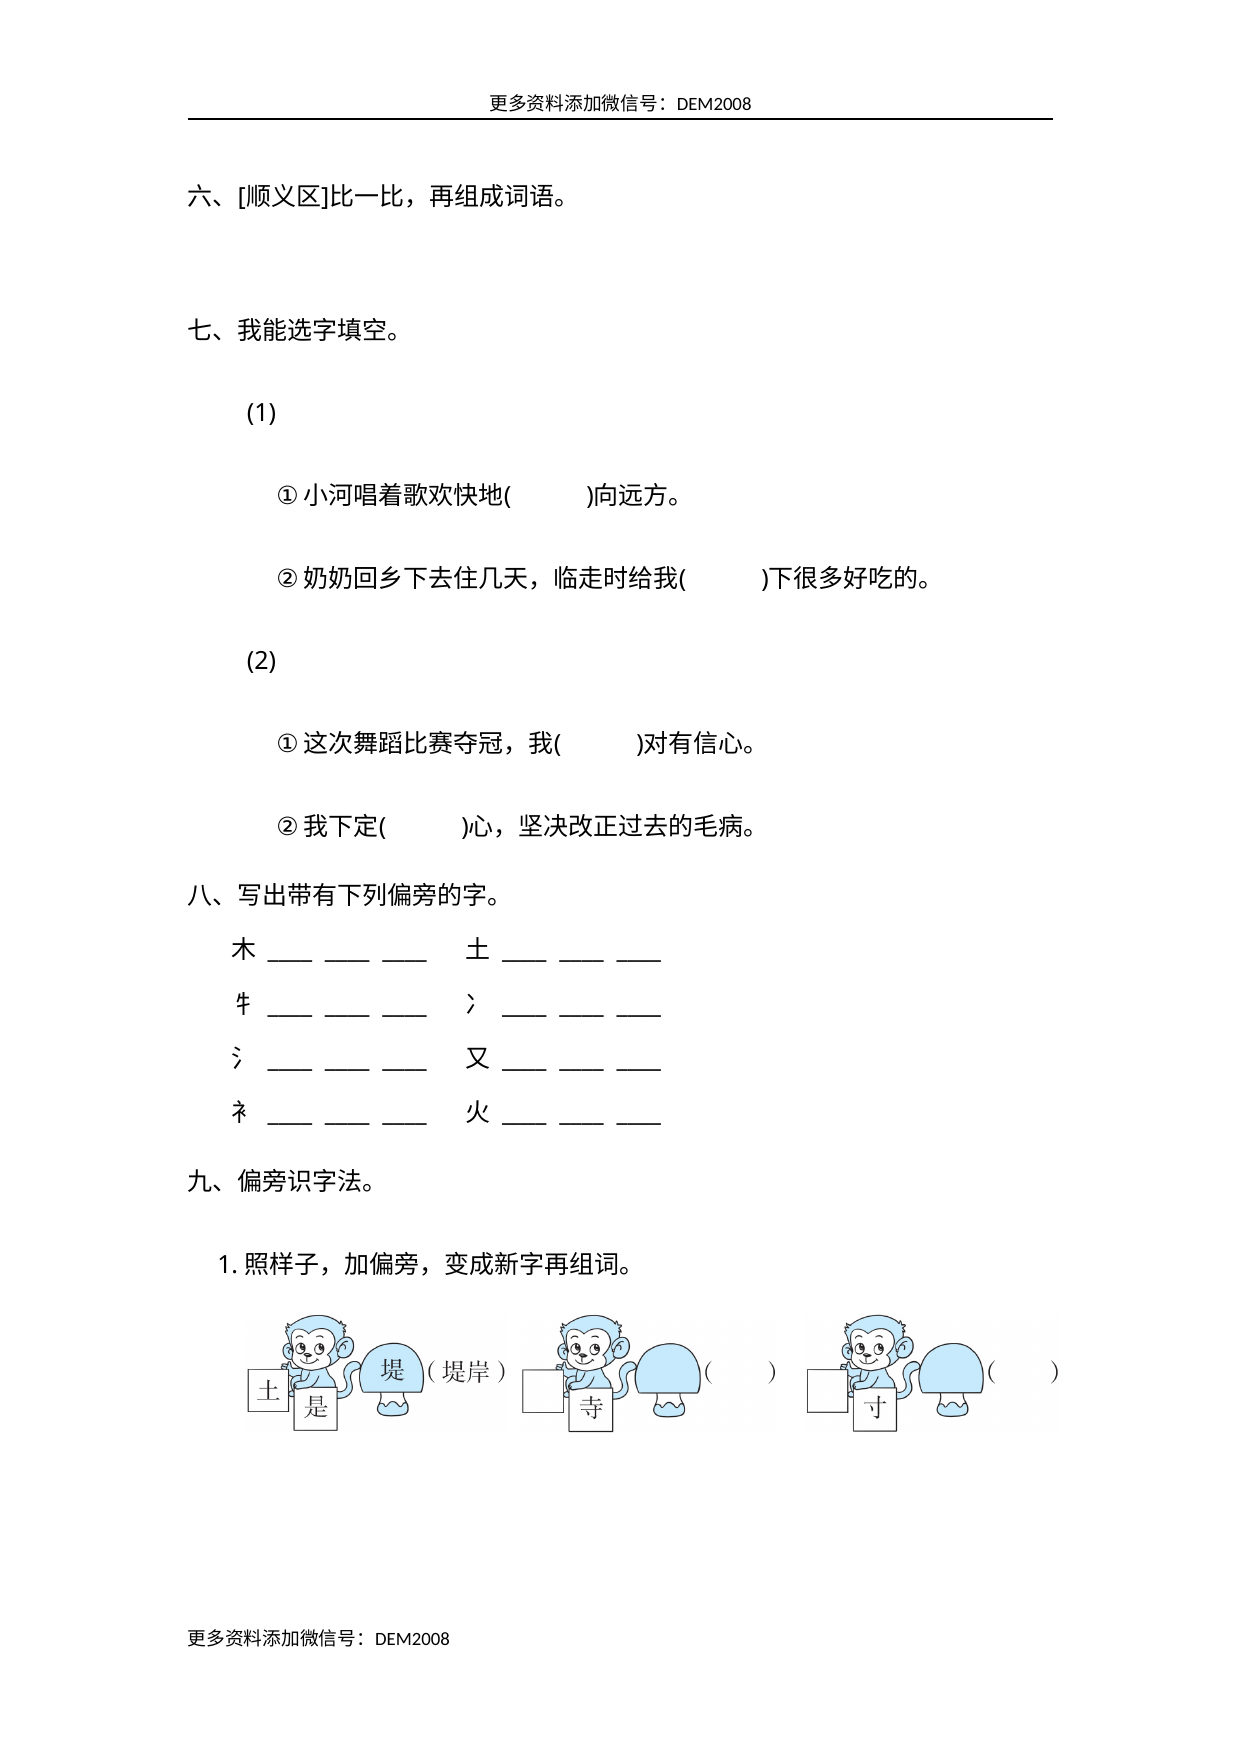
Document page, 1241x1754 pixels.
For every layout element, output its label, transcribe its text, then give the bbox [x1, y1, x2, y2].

text 牜 ____ ____ ____ 冫 ____ ____ ____ [231, 984, 1053, 1020]
picture [520, 1313, 776, 1433]
picture [805, 1313, 1059, 1433]
text ②我下定( )心，坚决改正过去的毛病。 [276, 792, 1053, 857]
text ①这次舞蹈比赛夺冠，我( )对有信心。 [276, 709, 1053, 774]
text 六、[顺义区]比一比，再组成词语。 [187, 162, 1053, 227]
text 木 ____ ____ ____ 土 ____ ____ ____ [231, 930, 1053, 966]
text (1) [247, 379, 1053, 444]
text ②奶奶回乡下去住几天，临走时给我( )下很多好吃的。 [276, 544, 1059, 609]
text 衤 ____ ____ ____ 火 ____ ____ ____ [231, 1093, 1053, 1129]
text 八、写出带有下列偏旁的字。 [187, 875, 1053, 912]
text 1. 照样子，加偏旁，变成新字再组词。 [217, 1230, 1053, 1295]
text ①小河唱着歌欢快地( )向远方。 [276, 461, 1053, 526]
text (2) [247, 627, 1053, 692]
text 九、偏旁识字法。 [187, 1147, 1053, 1212]
picture [246, 1313, 506, 1433]
text 氵 ____ ____ ____ 又 ____ ____ ____ [231, 1038, 1053, 1075]
text 七、我能选字填空。 [187, 296, 1053, 361]
